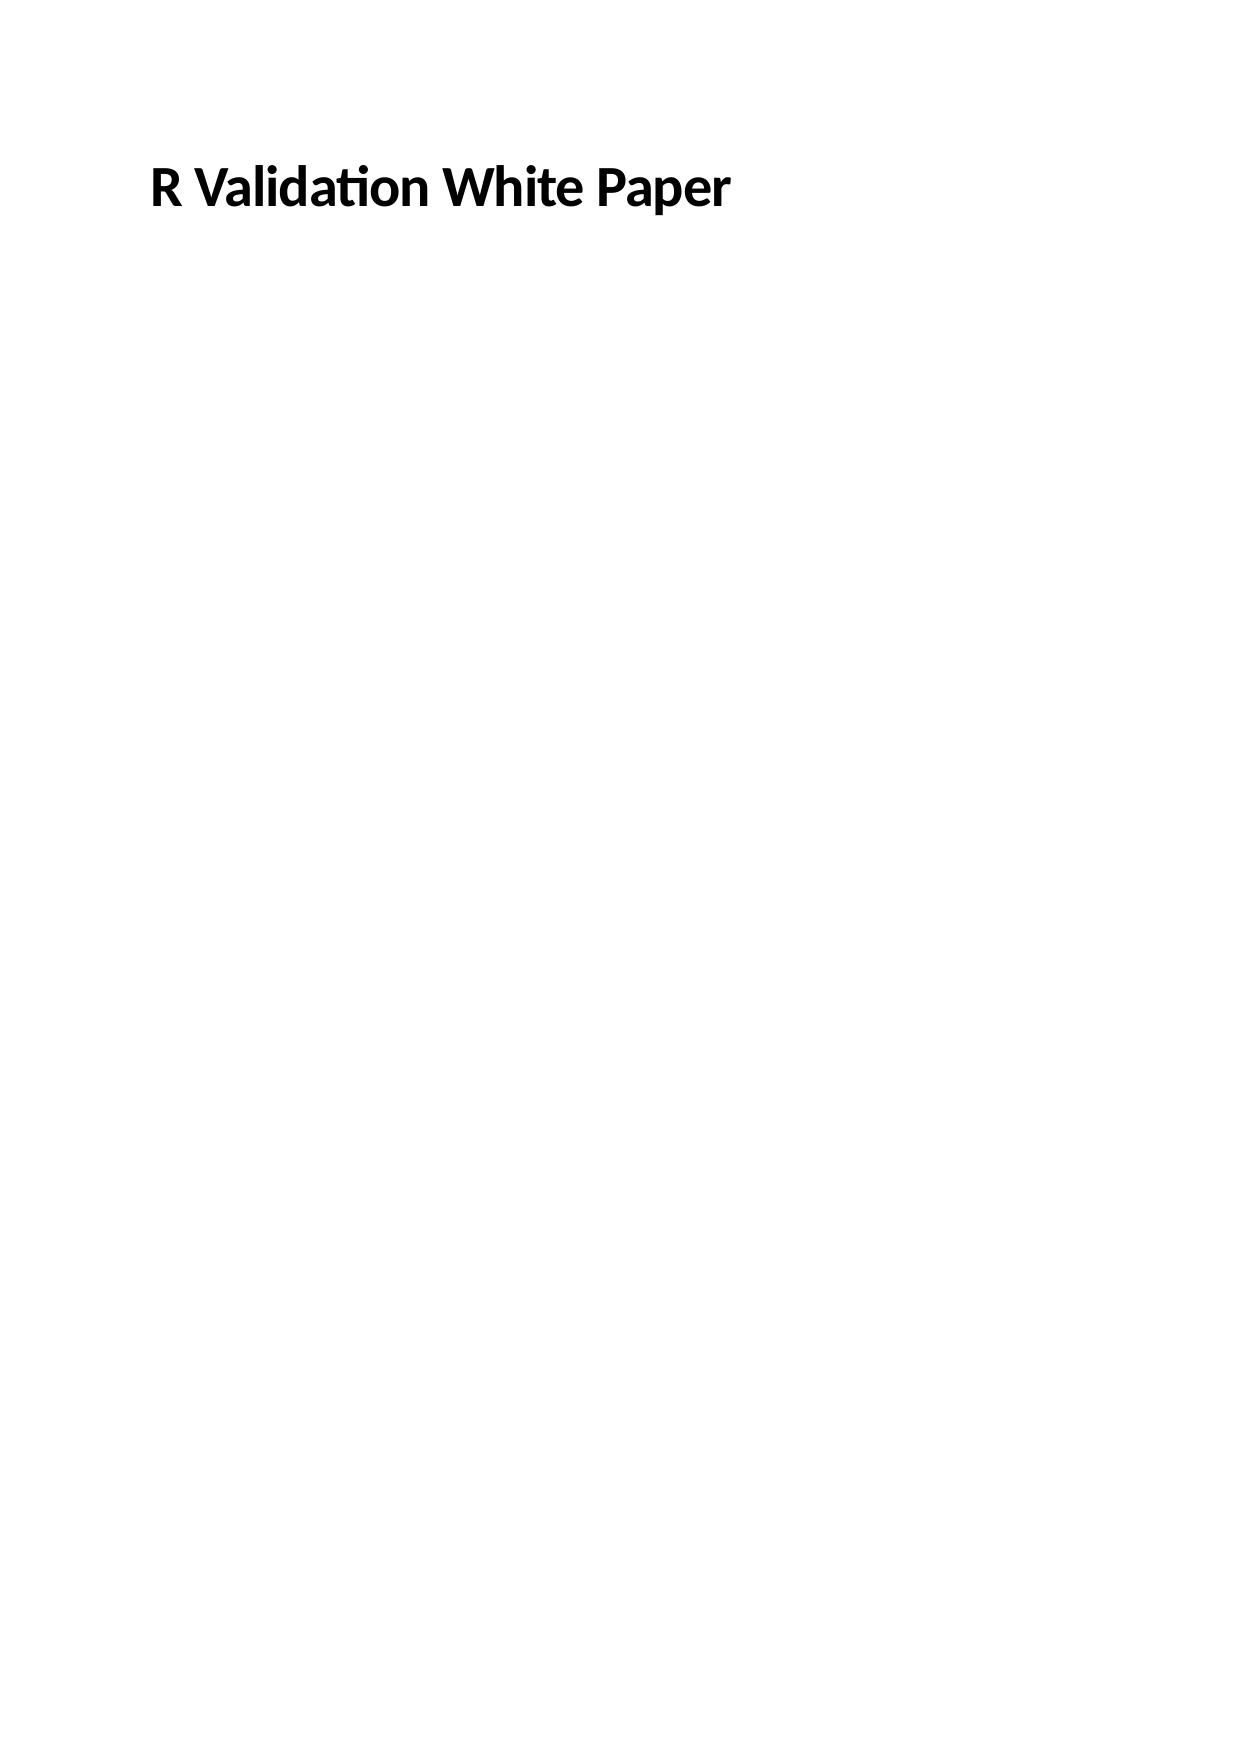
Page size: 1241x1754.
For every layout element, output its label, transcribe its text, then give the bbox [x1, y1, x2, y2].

title R Validation White Paper [150, 150, 1090, 221]
